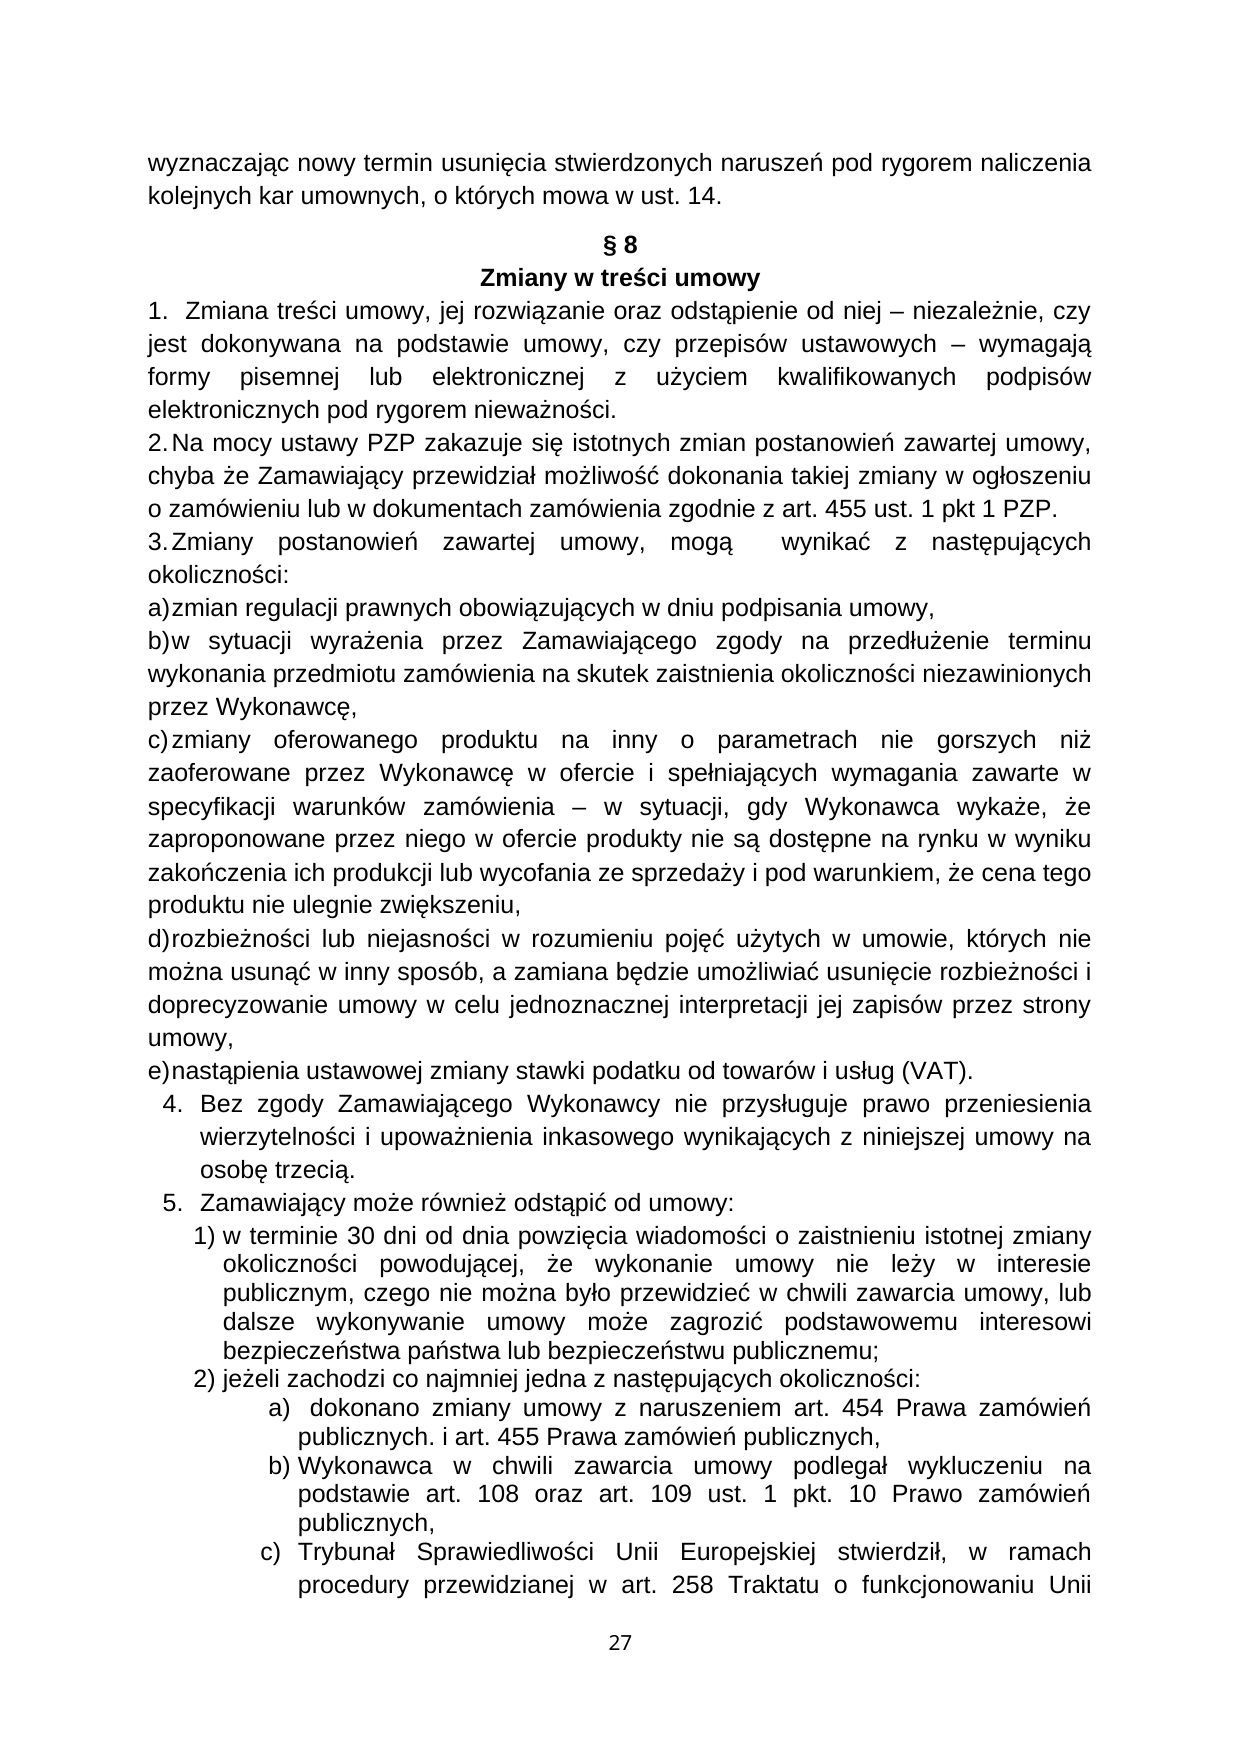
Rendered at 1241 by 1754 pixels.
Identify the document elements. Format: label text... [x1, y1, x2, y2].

list jeżeli zachodzi co najmniej jedna z następujących okoliczności: [193, 1364, 1093, 1393]
list nastąpienia ustawowej zmiany stawki podatku od towarów i usług (VAT). [148, 1056, 1093, 1084]
list w sytuacji wyrażenia przez Zamawiającego zgody na przedłużenie terminu wykonania przedmiotu zamówienia na skutek zaistnienia okoliczności niezawinionych przez Wykonawcę, [148, 626, 1093, 721]
list Wykonawca w chwili zawarcia umowy podlegał wykluczeniu na podstawie art. 108 oraz art. 109 ust. 1 pkt. 10 Prawo zamówień publicznych, [268, 1451, 1093, 1537]
list Na mocy ustawy PZP zakazuje się istotnych zmian postanowień zawartej umowy, chyba że Zamawiający przewidział możliwość dokonania takiej zmiany w ogłoszeniu o zamówieniu lub w dokumentach zamówienia zgodnie z art. 455 ust. 1 pkt 1 PZP. [148, 428, 1093, 523]
list dokonano zmiany umowy z naruszeniem art. 454 Prawa zamówień publicznych. i art. 455 Prawa zamówień publicznych, [268, 1393, 1093, 1451]
text Zmiany w treści umowy [148, 263, 1093, 292]
list rozbieżności lub niejasności w rozumieniu pojęć użytych w umowie, których nie można usunąć w inny sposób, a zamiana będzie umożliwiać usunięcie rozbieżności i doprecyzowanie umowy w celu jednoznacznej interpretacji jej zapisów przez strony umowy, [148, 923, 1093, 1051]
list zmian regulacji prawnych obowiązujących w dniu podpisania umowy, [148, 593, 1093, 622]
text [148, 148, 1093, 209]
list Bez zgody Zamawiającego Wykonawcy nie przysługuje prawo przeniesienia wierzytelności i upoważnienia inkasowego wynikających z niniejszej umowy na osobę trzecią. [162, 1089, 1093, 1183]
list Zamawiający może również odstąpić od umowy: [162, 1188, 1093, 1216]
text § 8 [148, 230, 1093, 259]
list Zmiana treści umowy, jej rozwiązanie oraz odstąpienie od niej – niezależnie, czy jest dokonywana na podstawie umowy, czy przepisów ustawowych – wymagają formy pisemnej lub elektronicznej z użyciem kwalifikowanych podpisów elektronicznych pod rygorem nieważności. [148, 296, 1093, 424]
list Zmiany postanowień zawartej umowy, mogą wynikać z następujących okoliczności: [148, 527, 1093, 589]
list zmiany oferowanego produktu na inny o parametrach nie gorszych niż zaoferowane przez Wykonawcę w ofercie i spełniających wymagania zawarte w specyfikacji warunków zamówienia – w sytuacji, gdy Wykonawca wykaże, że zaproponowane przez niego w ofercie produkty nie są dostępne na rynku w wyniku zakończenia ich produkcji lub wycofania ze sprzedaży i pod warunkiem, że cena tego produktu nie ulegnie zwiększeniu, [148, 725, 1093, 919]
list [260, 1537, 1093, 1599]
list w terminie 30 dni od dnia powzięcia wiadomości o zaistnieniu istotnej zmiany okoliczności powodującej, że wykonanie umowy nie leży w interesie publicznym, czego nie można było przewidzieć w chwili zawarcia umowy, lub dalsze wykonywanie umowy może zagrozić podstawowemu interesowi bezpieczeństwa państwa lub bezpieczeństwu publicznemu; [193, 1221, 1093, 1364]
